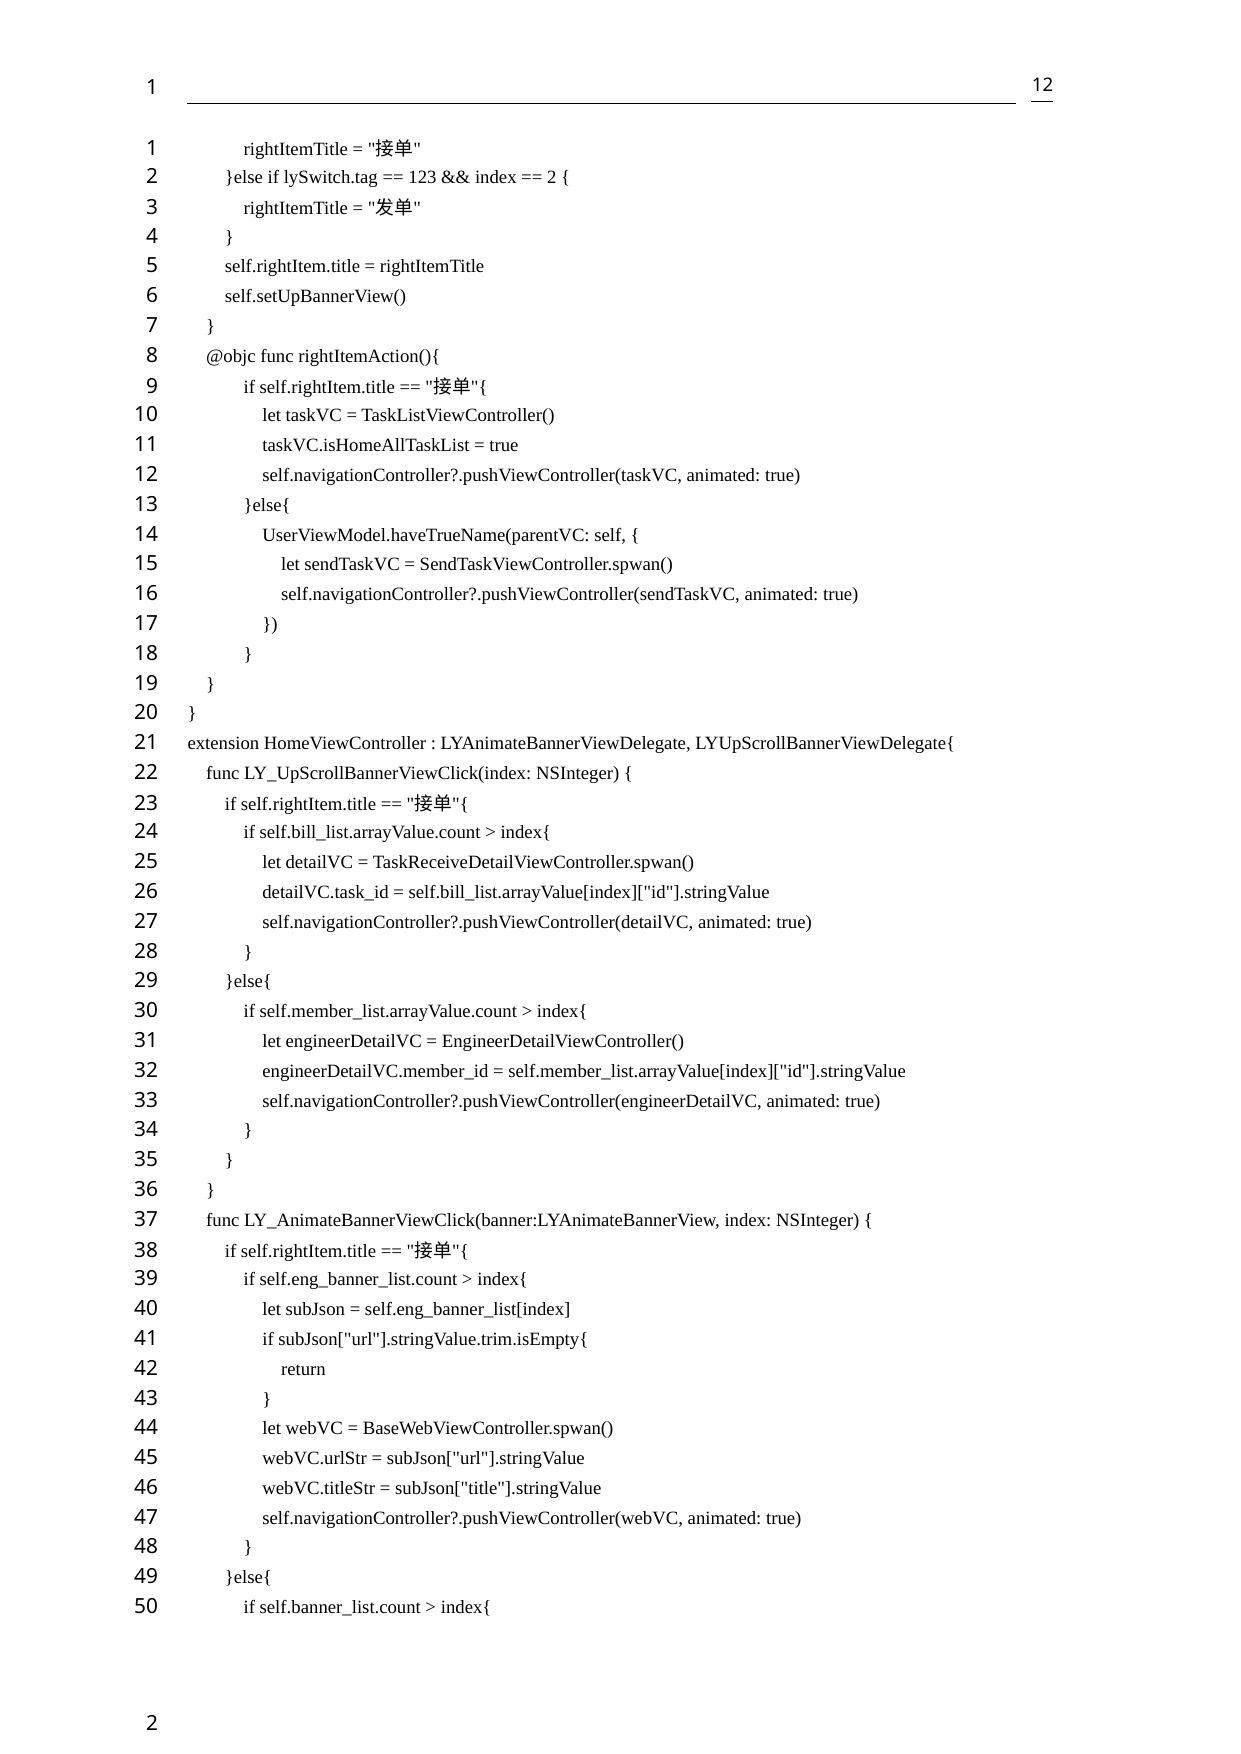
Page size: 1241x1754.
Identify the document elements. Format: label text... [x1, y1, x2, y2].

text } [187, 937, 1053, 966]
text self.navigationController?.pushViewController(sendTaskVC, animated: true) [187, 579, 1053, 609]
text } [187, 1532, 1053, 1562]
text } [187, 1145, 1053, 1175]
text func LY_AnimateBannerViewClick(banner:LYAnimateBannerView, index: NSInteger) { [187, 1205, 1053, 1234]
text rightItemTitle = "发单" [187, 192, 1053, 222]
text if subJson["url"].stringValue.trim.isEmpty{ [187, 1324, 1053, 1354]
text let engineerDetailVC = EngineerDetailViewController() [187, 1026, 1053, 1056]
text UserViewModel.haveTrueName(parentVC: self, { [187, 519, 1053, 549]
text extension HomeViewController : LYAnimateBannerViewDelegate, LYUpScrollBannerViewDelegate{ [187, 728, 1053, 758]
text let detailVC = TaskReceiveDetailViewController.spwan() [187, 847, 1053, 877]
text } [187, 668, 1053, 698]
text } [187, 639, 1053, 668]
text taskVC.isHomeAllTaskList = true [187, 430, 1053, 460]
text self.navigationController?.pushViewController(detailVC, animated: true) [187, 907, 1053, 937]
text } [187, 222, 1053, 251]
text }else{ [187, 1562, 1053, 1592]
text self.rightItem.title = rightItemTitle [187, 251, 1053, 281]
text }else{ [187, 490, 1053, 519]
text self.navigationController?.pushViewController(taskVC, animated: true) [187, 460, 1053, 490]
text } [187, 1383, 1053, 1413]
text if self.rightItem.title == "接单"{ [187, 1234, 1053, 1264]
text if self.rightItem.title == "接单"{ [187, 371, 1053, 400]
text } [187, 311, 1053, 341]
text if self.banner_list.count > index{ [187, 1592, 1053, 1622]
text webVC.urlStr = subJson["url"].stringValue [187, 1443, 1053, 1473]
text detailVC.task_id = self.bill_list.arrayValue[index]["id"].stringValue [187, 877, 1053, 907]
text } [187, 1175, 1053, 1205]
text if self.member_list.arrayValue.count > index{ [187, 996, 1053, 1026]
text if self.bill_list.arrayValue.count > index{ [187, 817, 1053, 847]
text self.navigationController?.pushViewController(webVC, animated: true) [187, 1503, 1053, 1532]
text } [187, 698, 1053, 728]
text let sendTaskVC = SendTaskViewController.spwan() [187, 549, 1053, 579]
text let taskVC = TaskListViewController() [187, 400, 1053, 430]
text func LY_UpScrollBannerViewClick(index: NSInteger) { [187, 758, 1053, 788]
text return [187, 1354, 1053, 1383]
text rightItemTitle = "接单" [187, 132, 1053, 162]
text if self.rightItem.title == "接单"{ [187, 788, 1053, 817]
text if self.eng_banner_list.count > index{ [187, 1264, 1053, 1294]
text self.navigationController?.pushViewController(engineerDetailVC, animated: true) [187, 1086, 1053, 1115]
text engineerDetailVC.member_id = self.member_list.arrayValue[index]["id"].stringValue [187, 1056, 1053, 1086]
text let subJson = self.eng_banner_list[index] [187, 1294, 1053, 1324]
text webVC.titleStr = subJson["title"].stringValue [187, 1473, 1053, 1503]
text }) [187, 609, 1053, 639]
text let webVC = BaseWebViewController.spwan() [187, 1413, 1053, 1443]
text }else{ [187, 966, 1053, 996]
text }else if lySwitch.tag == 123 && index == 2 { [187, 162, 1053, 192]
text } [187, 1115, 1053, 1145]
text @objc func rightItemAction(){ [187, 341, 1053, 371]
text self.setUpBannerView() [187, 281, 1053, 311]
